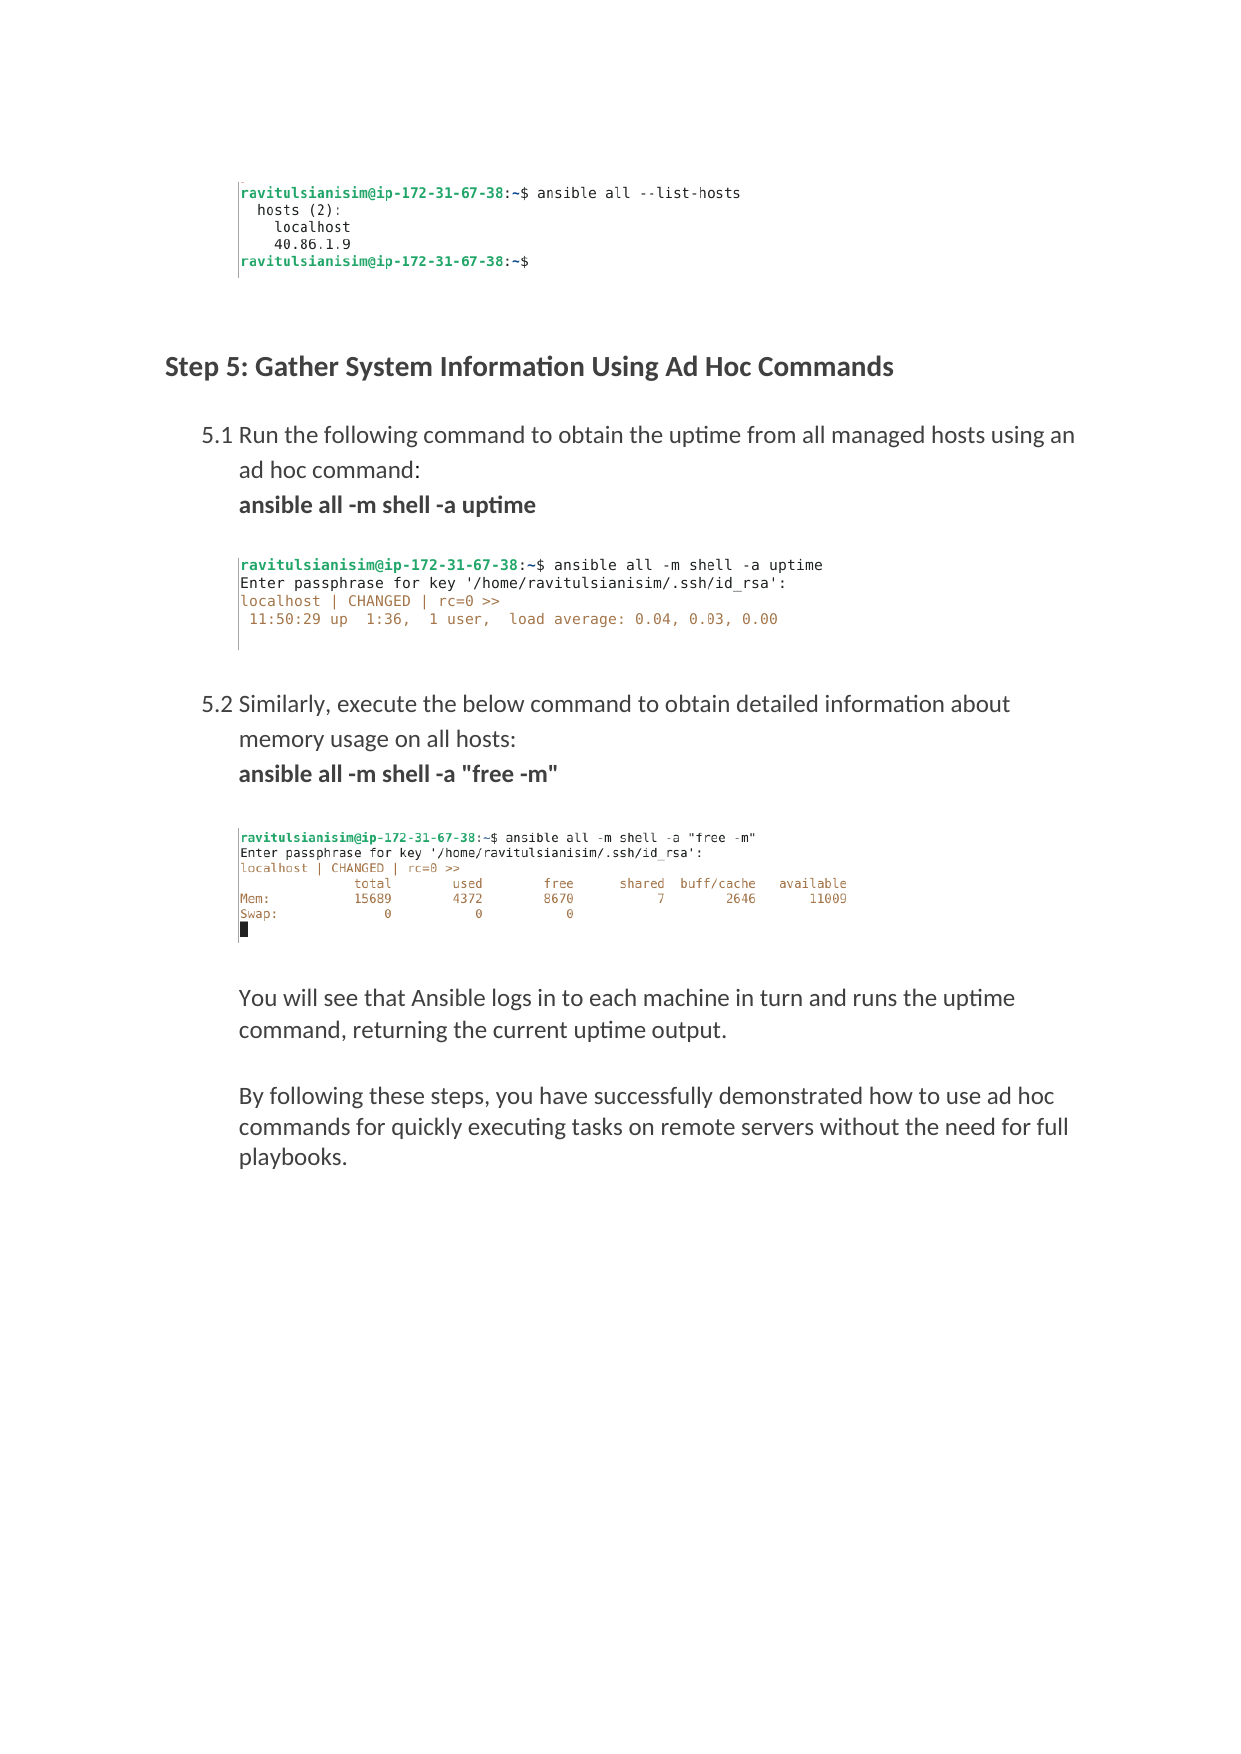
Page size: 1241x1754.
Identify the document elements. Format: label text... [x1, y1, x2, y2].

list Similarly, execute the below command to obtain detailed information about memory usage on all hosts: [201, 688, 1090, 754]
list Run the following command to obtain the uptime from all managed hosts using an ad hoc command: [201, 419, 1090, 484]
list ansible all -m shell -a "free -m" [187, 758, 1090, 789]
picture [238, 558, 1179, 650]
picture [238, 828, 1179, 943]
text You will see that Ansible logs in to each machine in turn and runs the uptime command, returning the current uptime output. [239, 982, 1090, 1045]
picture [238, 182, 1179, 278]
text Step 5: Gather System Information Using Ad Hoc Commands [165, 348, 1090, 384]
text By following these steps, you have successfully demonstrated how to use ad hoc commands for quickly executing tasks on remote servers without the need for full playbooks. [239, 1081, 1090, 1172]
list ansible all -m shell -a uptime [239, 489, 1090, 519]
